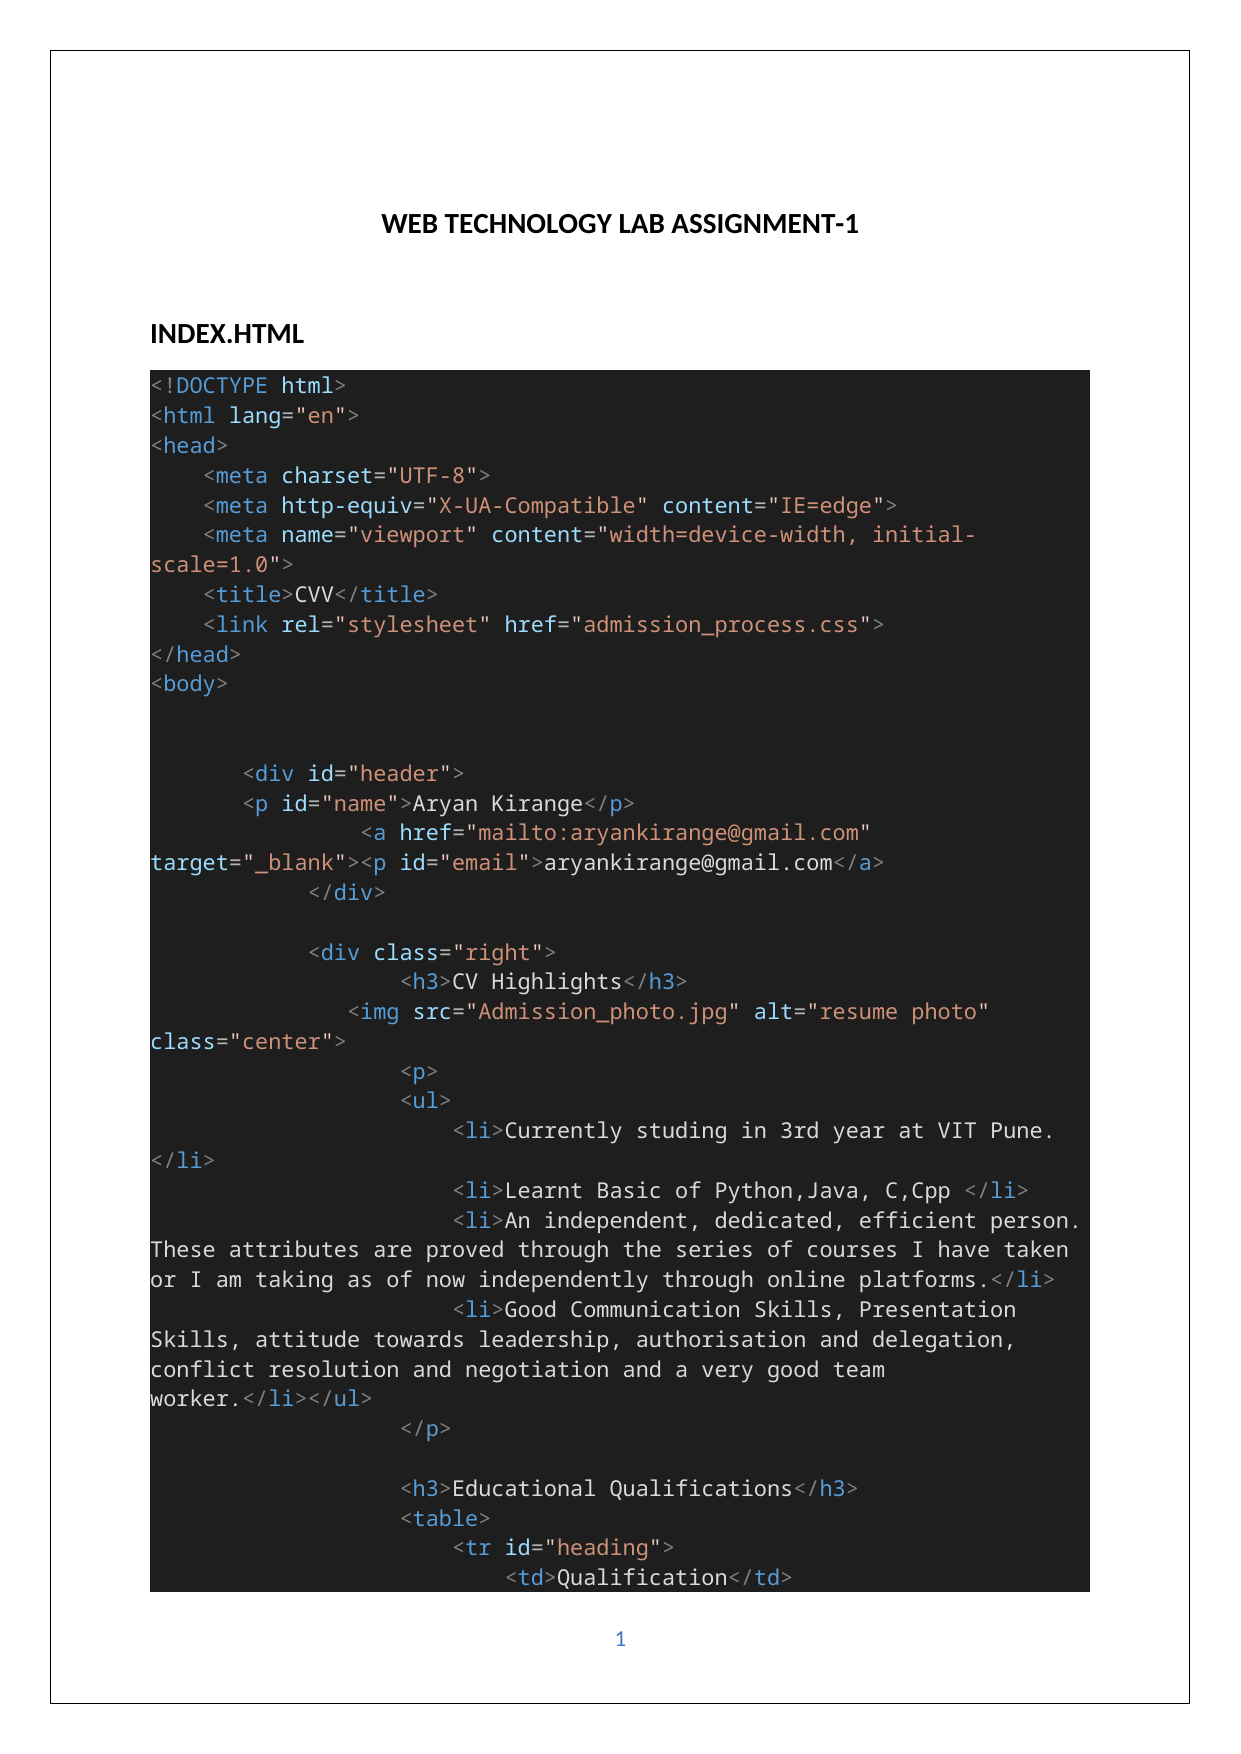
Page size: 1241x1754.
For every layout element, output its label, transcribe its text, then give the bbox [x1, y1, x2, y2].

text <div class="right"> [150, 936, 1090, 966]
text <html lang="en"> [150, 400, 1090, 430]
text <tr id="heading"> [150, 1532, 1090, 1562]
text <li>Currently studing in 3rd year at VIT Pune. </li> [150, 1115, 1090, 1175]
text <p> [150, 1056, 1090, 1085]
text <td>Qualification</td> [150, 1562, 1090, 1592]
text <h3>CV Highlights</h3> [150, 966, 1090, 996]
text <a href="mailto:aryankirange@gmail.com" target="_blank"><p id="email">aryankirange@gmail.com</a> [150, 817, 1090, 877]
text <body> [150, 668, 1090, 698]
text </head> [150, 638, 1090, 668]
text <li>An independent, dedicated, efficient person. These attributes are proved through the series of courses I have taken or I am taking as of now independently through online platforms.</li> [150, 1204, 1090, 1294]
text <meta http-equiv="X-UA-Compatible" content="IE=edge"> [150, 489, 1090, 519]
text <li>Learnt Basic of Python,Java, C,Cpp </li> [150, 1175, 1090, 1204]
text <meta name="viewport" content="width=device-width, initial-scale=1.0"> [150, 519, 1090, 579]
text INDEX.HTML [150, 315, 1090, 351]
text <link rel="stylesheet" href="admission_process.css"> [150, 609, 1090, 638]
text <meta charset="UTF-8"> [150, 460, 1090, 489]
text </p> [150, 1413, 1090, 1443]
text <p id="name">Aryan Kirange</p> [150, 787, 1090, 817]
text <h3>Educational Qualifications</h3> [150, 1473, 1090, 1502]
text <ul> [150, 1085, 1090, 1115]
text </div> [150, 877, 1090, 907]
text <div id="header"> [150, 758, 1090, 787]
text <!DOCTYPE html> [150, 370, 1090, 400]
text WEB TECHNOLOGY LAB ASSIGNMENT-1 [150, 205, 1090, 241]
text <li>Good Communication Skills, Presentation Skills, attitude towards leadership, authorisation and delegation, conflict resolution and negotiation and a very good team worker.</li></ul> [150, 1294, 1090, 1413]
text <title>CVV</title> [150, 579, 1090, 609]
text <img src="Admission_photo.jpg" alt="resume photo" class="center"> [150, 996, 1090, 1056]
text <head> [150, 430, 1090, 460]
text <table> [150, 1502, 1090, 1532]
